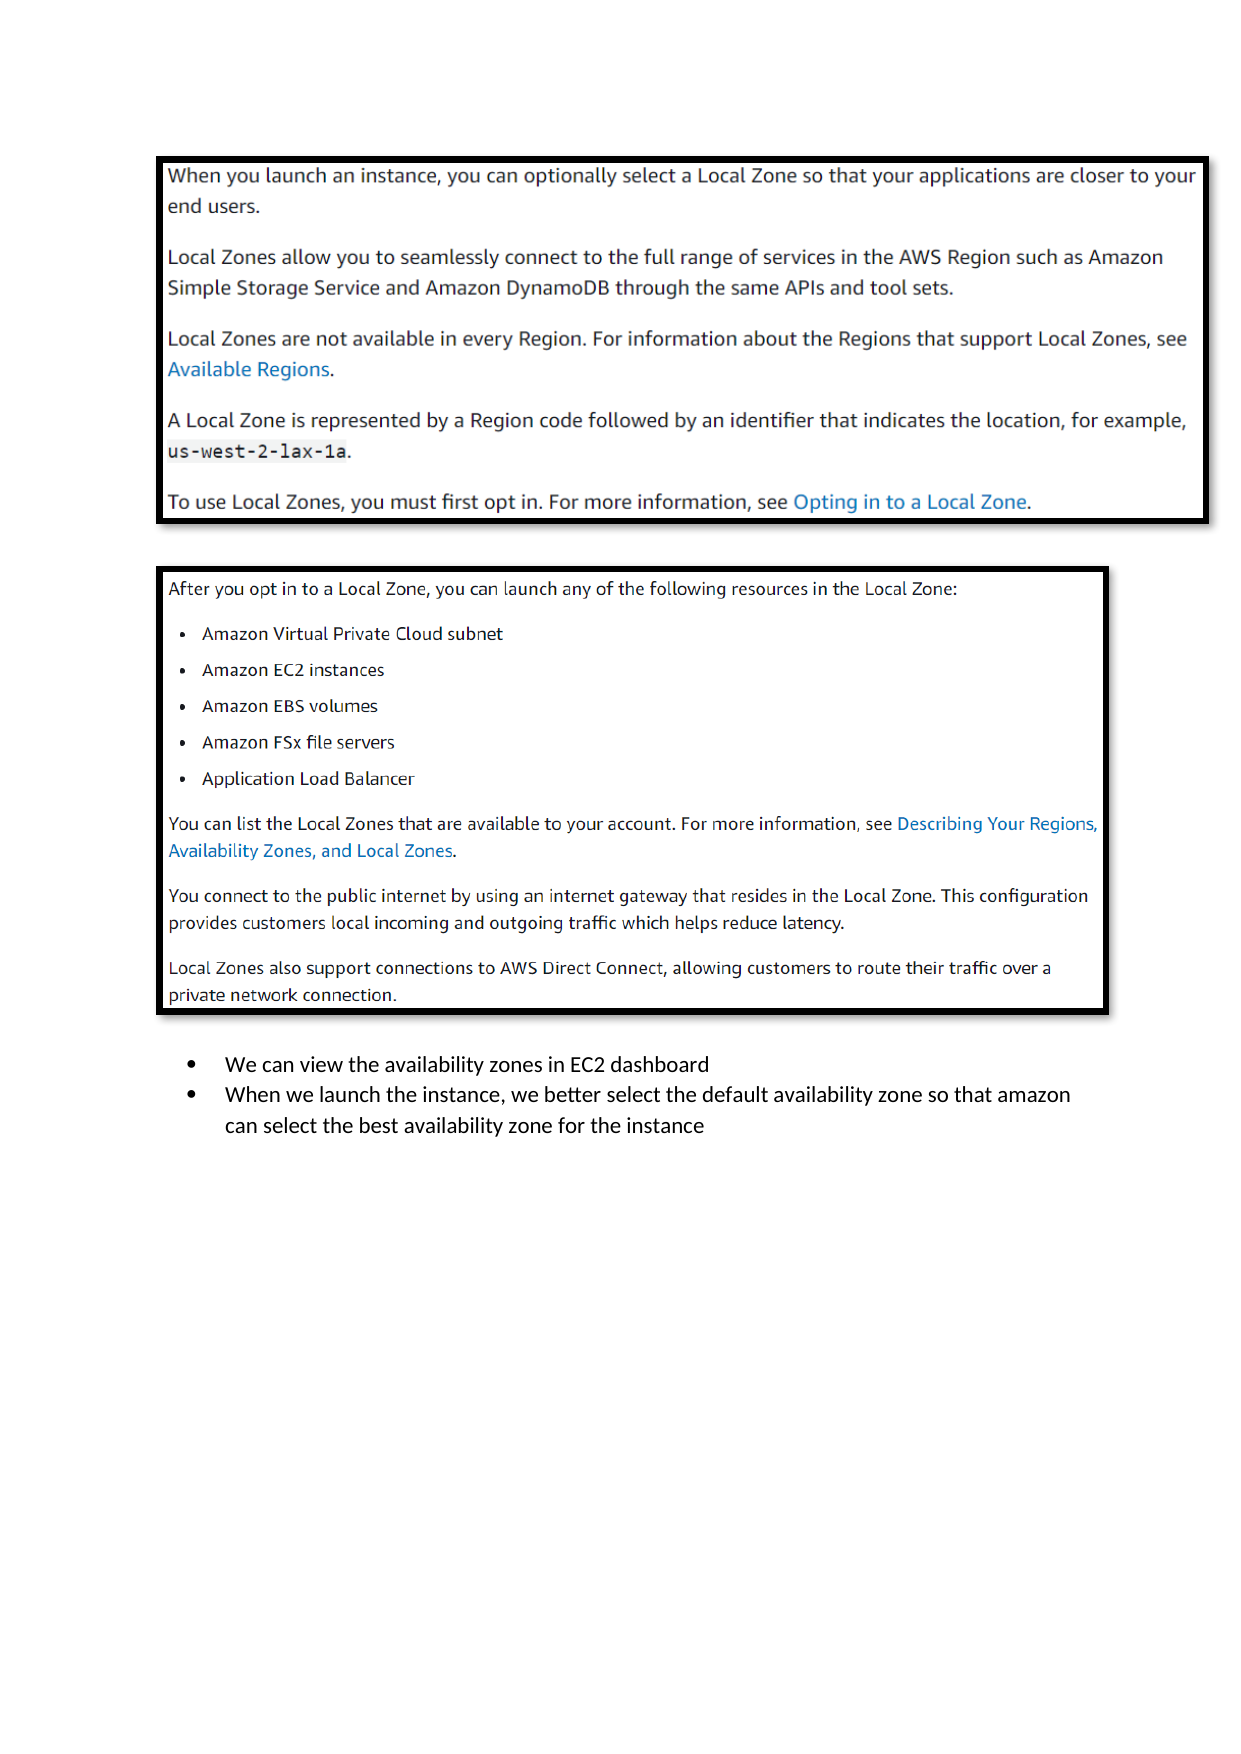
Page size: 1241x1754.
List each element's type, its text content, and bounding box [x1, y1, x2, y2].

picture [163, 572, 1103, 1008]
picture [163, 163, 1203, 518]
list When we launch the instance, we better select the default availability zone so that amazon can select the best availability zone for the instance [187, 1081, 1090, 1139]
list We can view the availability zones in EC2 dashboard [187, 1050, 1090, 1078]
